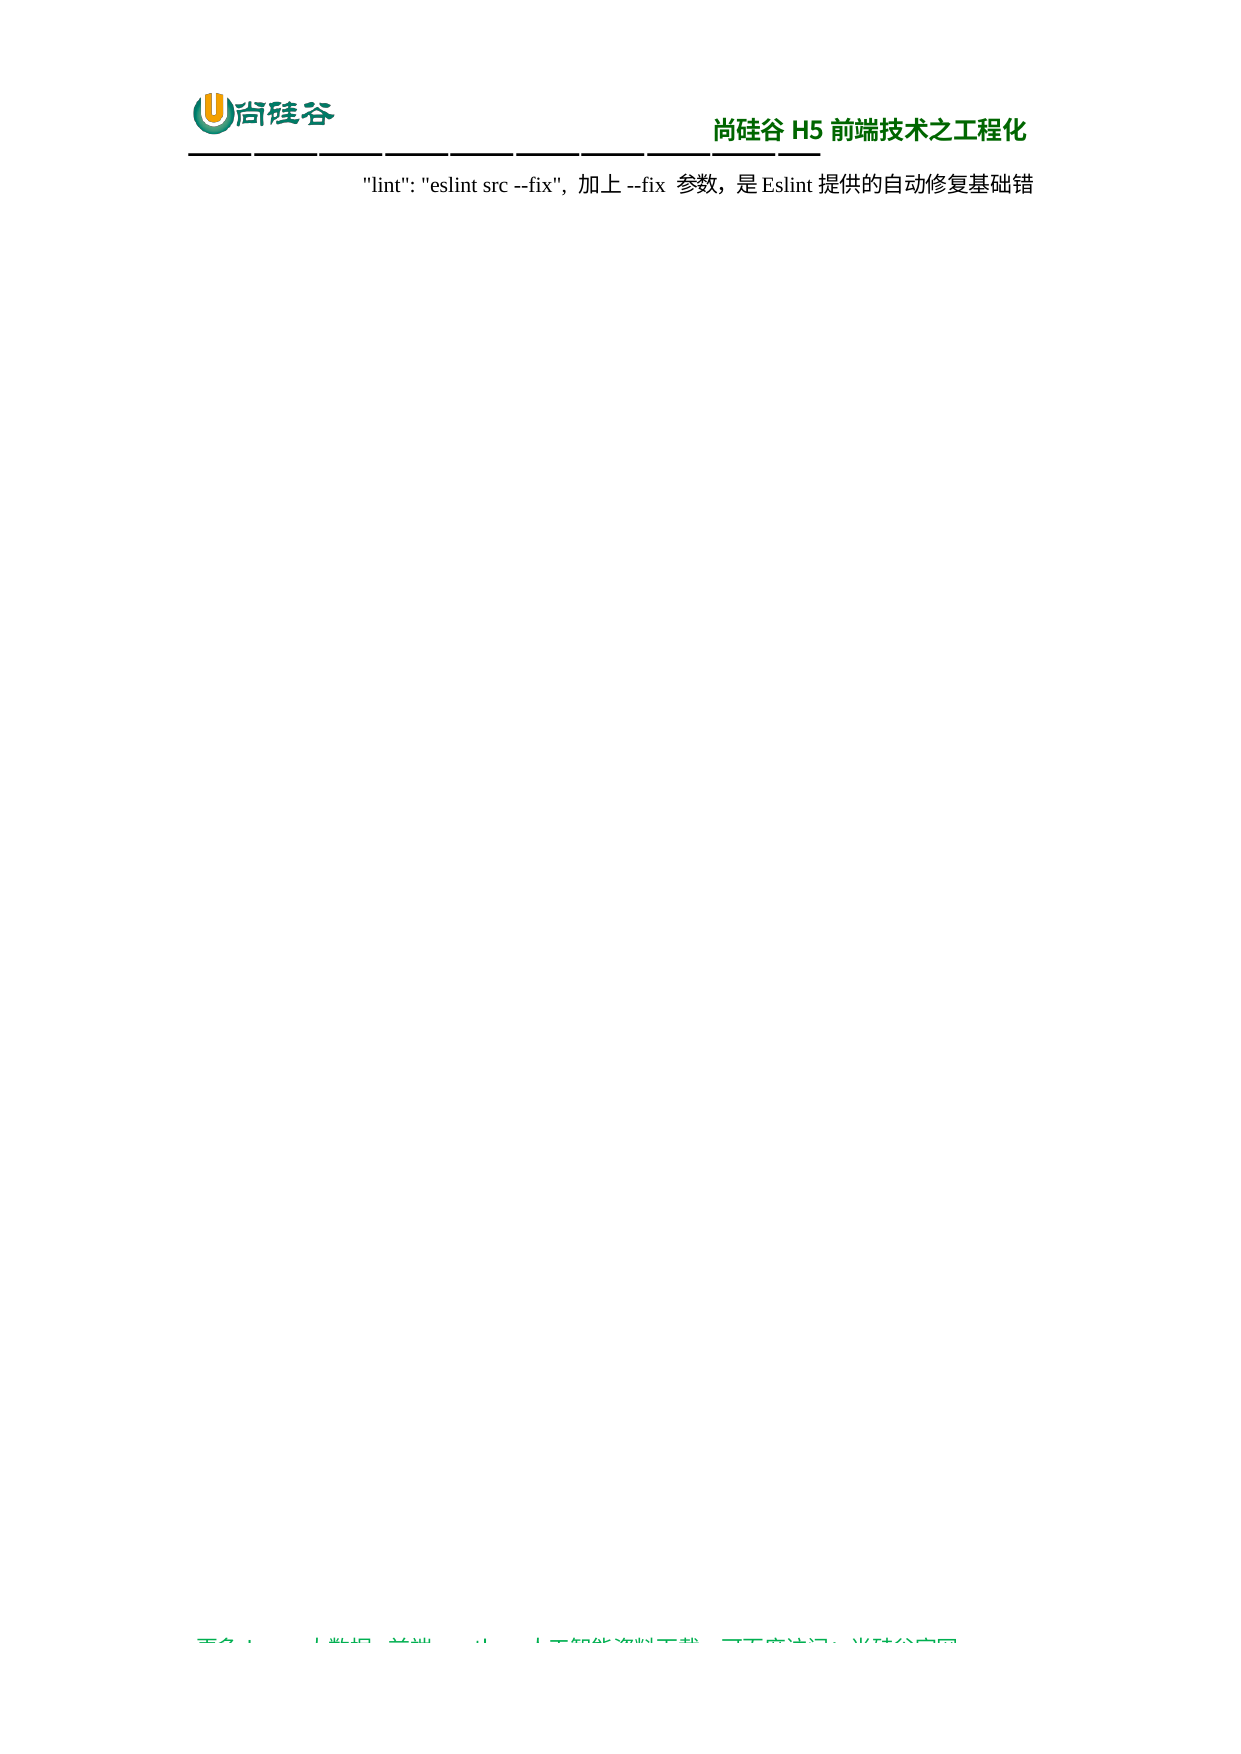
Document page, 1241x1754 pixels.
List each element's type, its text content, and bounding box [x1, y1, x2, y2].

text "lint": "eslint src --fix", 加上 --fix 参数，是 Eslint 提供的自动修复基础错 [362, 167, 1240, 198]
picture [187, 88, 338, 138]
